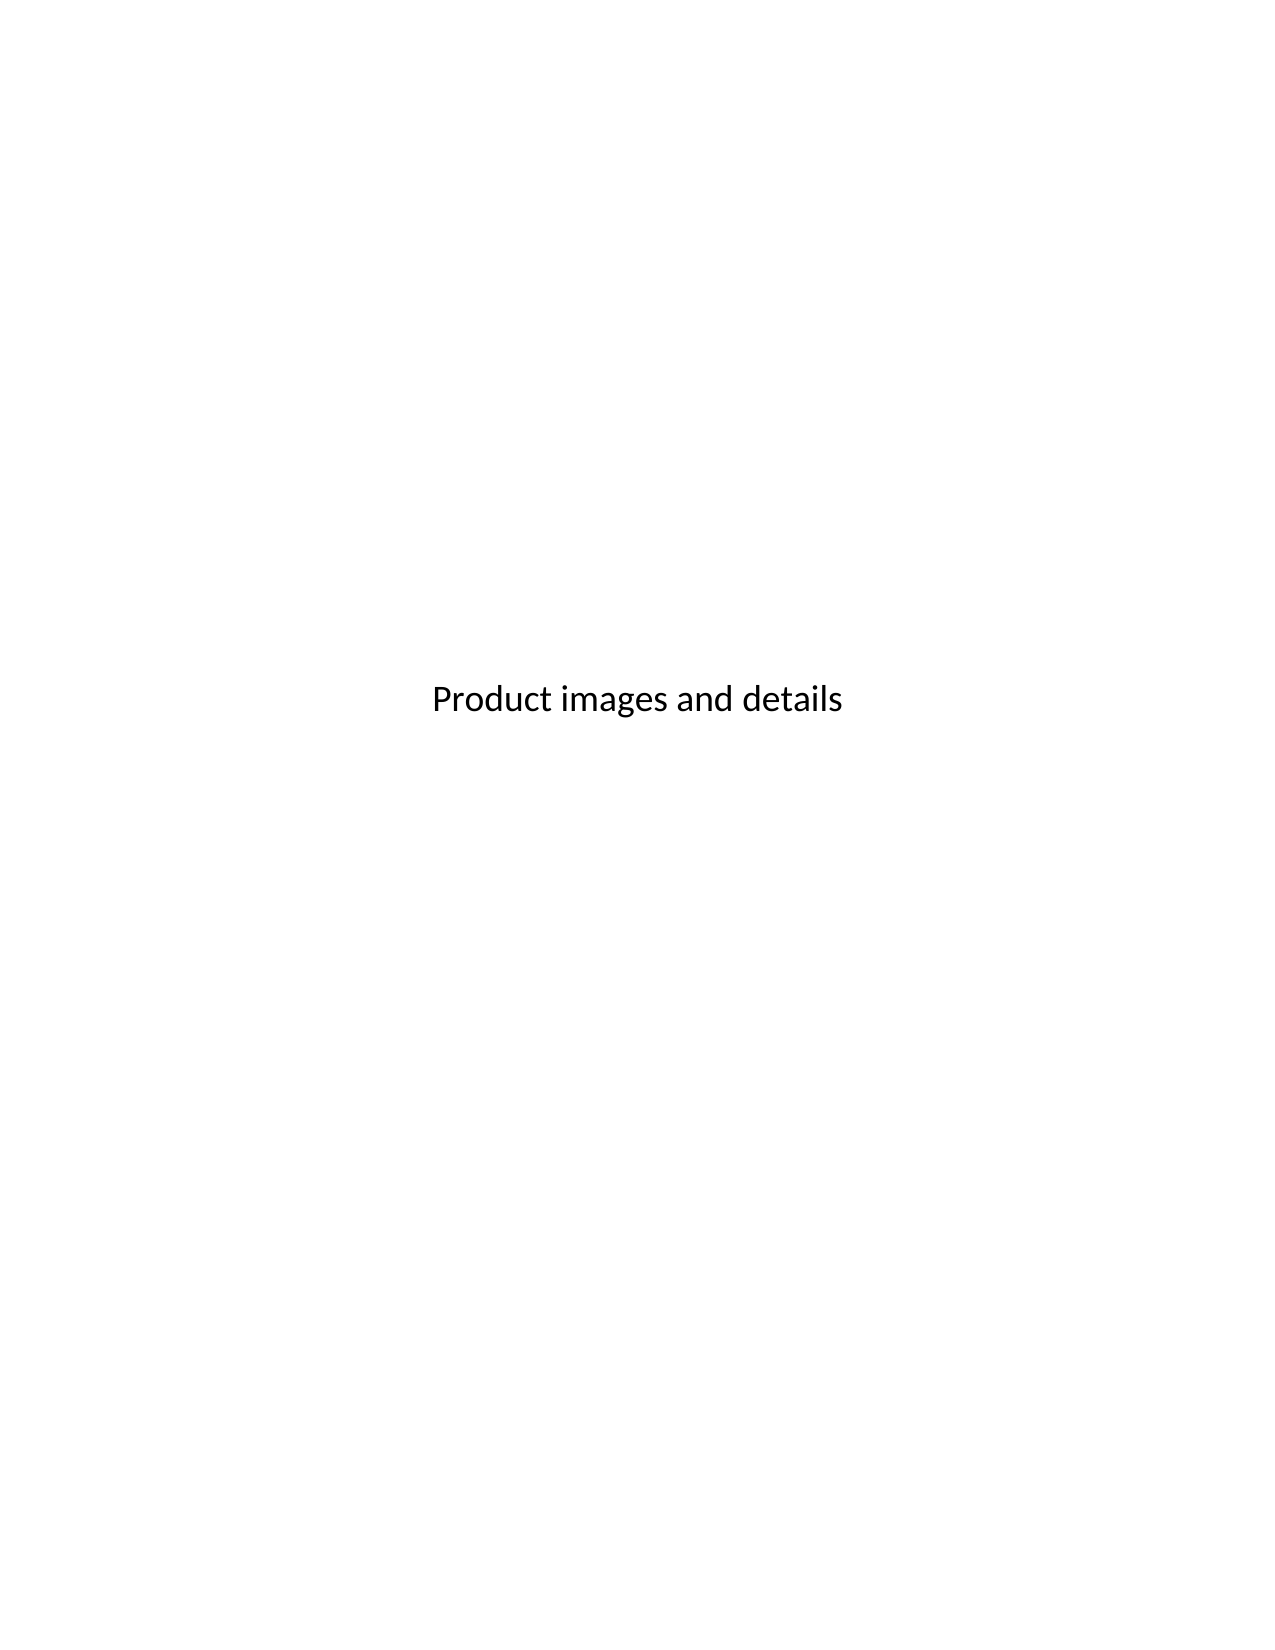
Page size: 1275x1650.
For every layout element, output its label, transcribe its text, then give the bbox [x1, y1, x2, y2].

text Product images and details [150, 675, 1125, 721]
